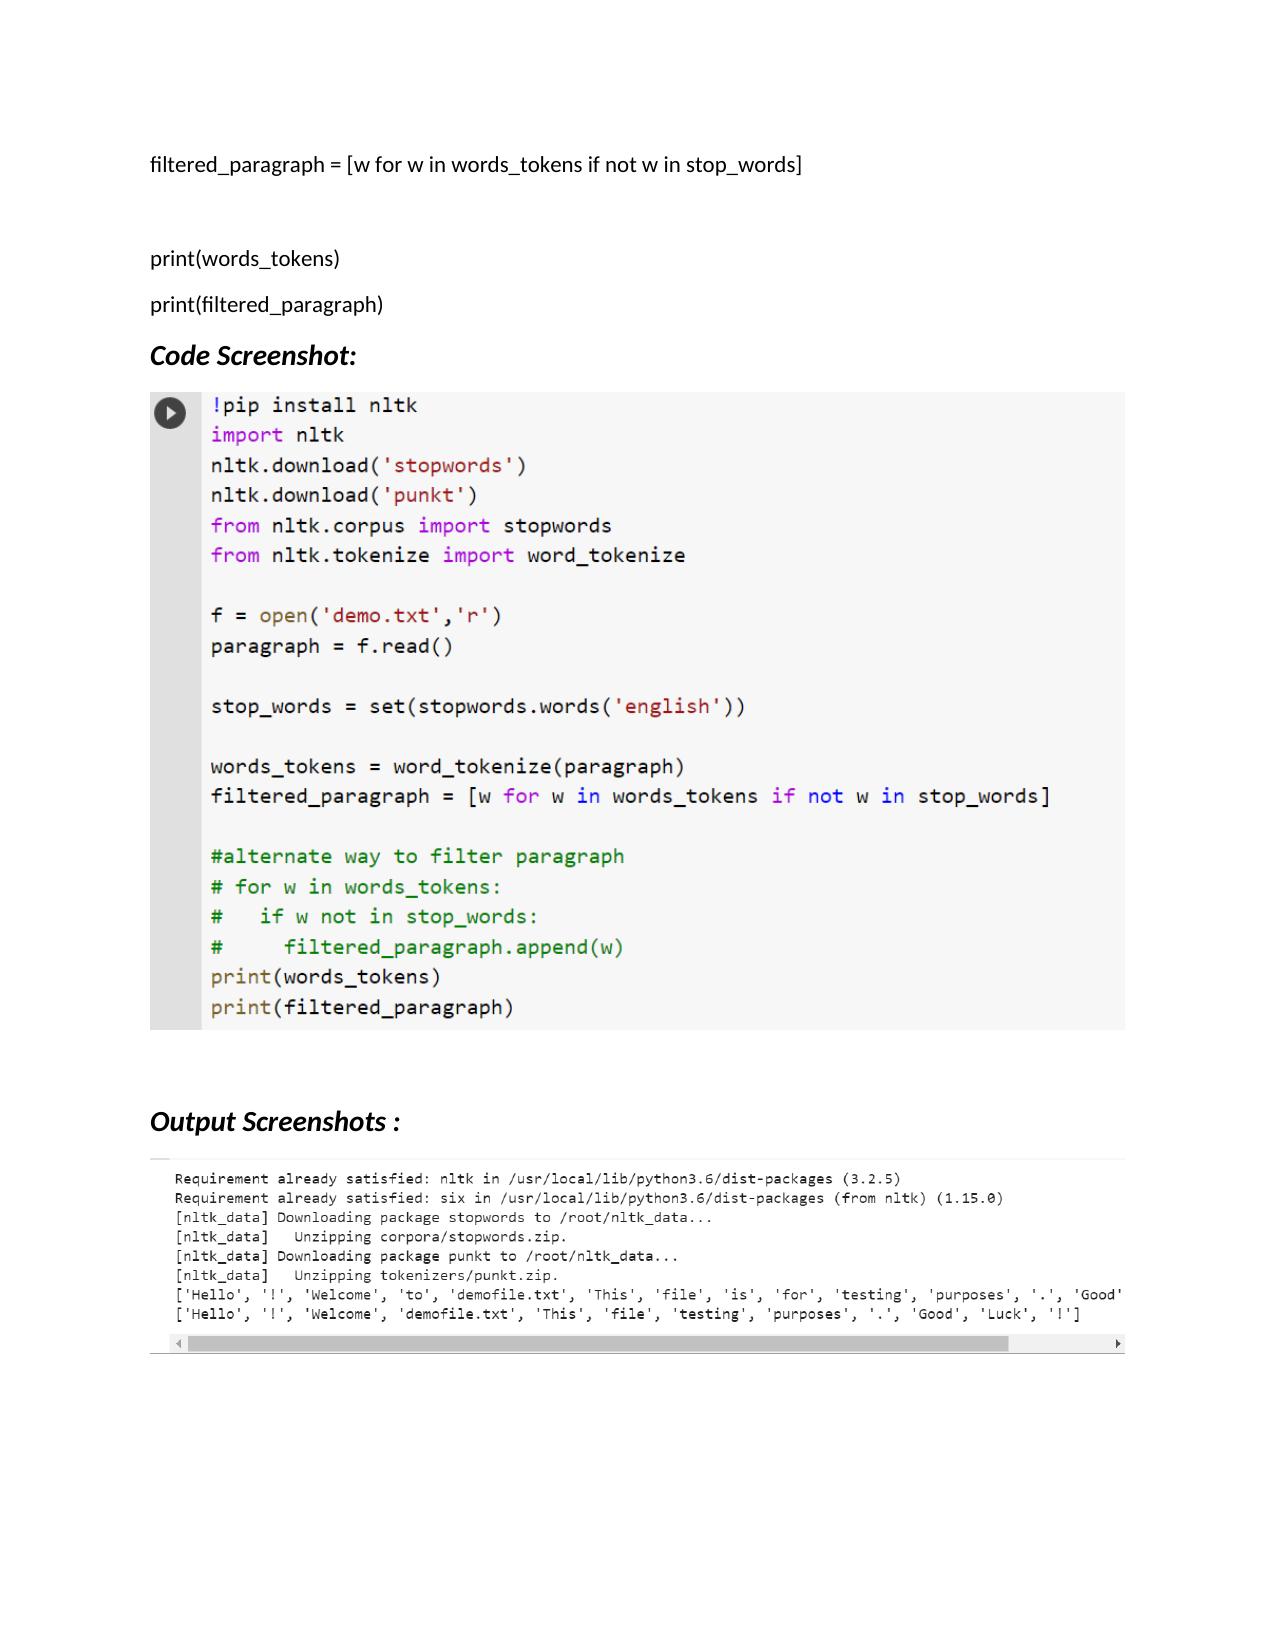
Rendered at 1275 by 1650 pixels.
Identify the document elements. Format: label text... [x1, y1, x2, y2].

text Output Screenshots : [150, 1103, 1125, 1139]
text print(words_tokens) [150, 244, 1125, 272]
picture [150, 392, 1125, 1030]
text Code Screenshot: [150, 337, 1125, 373]
text print(filtered_paragraph) [150, 291, 1125, 319]
picture [150, 1158, 1125, 1354]
text filtered_paragraph = [w for w in words_tokens if not w in stop_words] [150, 150, 1125, 178]
